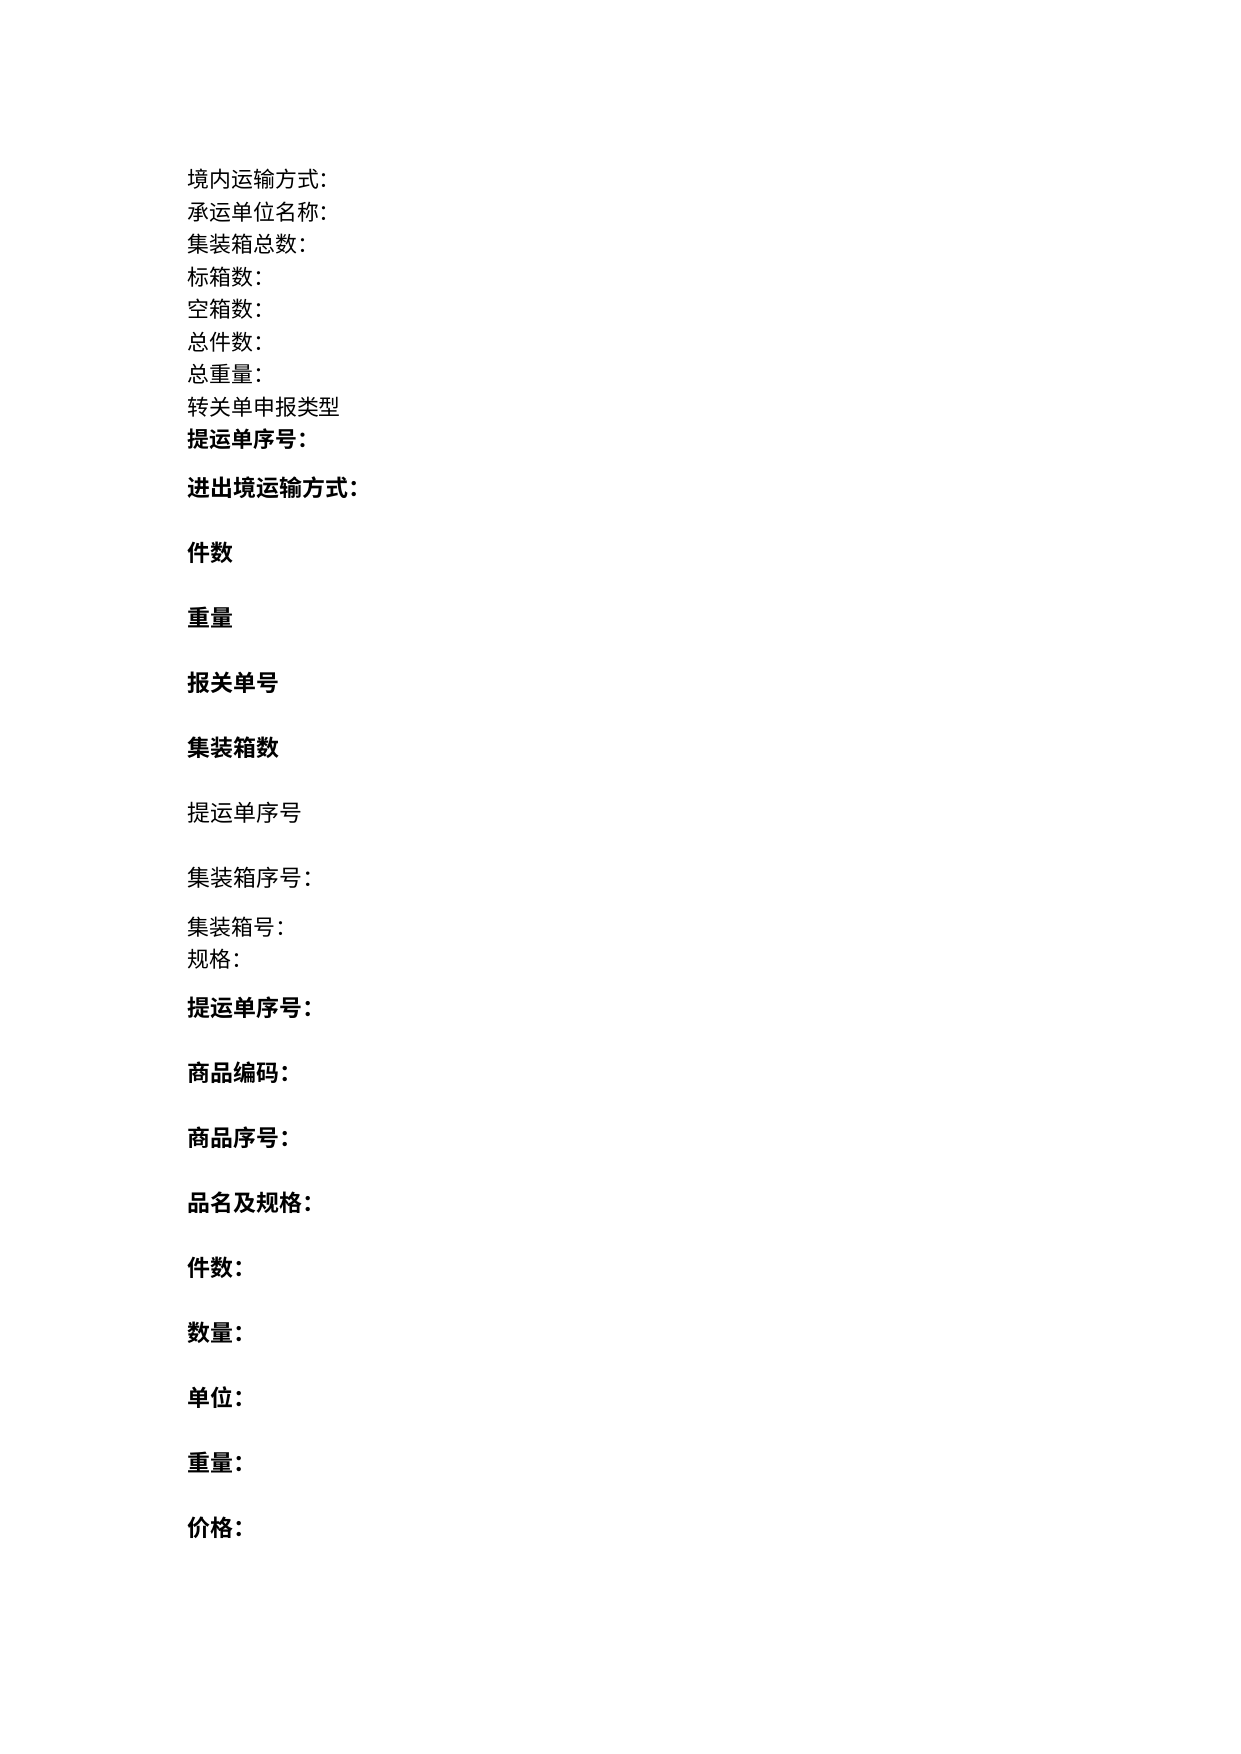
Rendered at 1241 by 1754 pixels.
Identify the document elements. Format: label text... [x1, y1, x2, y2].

text 件数： [187, 1234, 1053, 1299]
text 数量： [187, 1299, 1053, 1364]
text 品名及规格： [187, 1169, 1053, 1234]
text 件数 [187, 519, 1053, 584]
text 承运单位名称： [187, 194, 1053, 227]
text 进出境运输方式： [187, 454, 1053, 519]
text 提运单序号： [187, 422, 1053, 454]
text 重量 [187, 584, 1053, 649]
text 总件数： [187, 324, 1053, 357]
text 提运单序号 [187, 779, 1053, 844]
text 单位： [187, 1364, 1053, 1429]
text 集装箱号： [187, 909, 1053, 942]
text 价格： [187, 1494, 1053, 1559]
text 重量： [187, 1429, 1053, 1494]
text 规格： [187, 942, 1053, 974]
text 提运单序号： [187, 974, 1053, 1039]
text 空箱数： [187, 292, 1053, 324]
text 商品序号： [187, 1104, 1053, 1169]
text 总重量： [187, 357, 1053, 389]
text 报关单号 [187, 649, 1053, 714]
text 集装箱数 [187, 714, 1053, 779]
text 境内运输方式： [187, 162, 1053, 194]
text 集装箱总数： [187, 227, 1053, 259]
text 标箱数： [187, 259, 1053, 292]
text 商品编码： [187, 1039, 1053, 1104]
text 集装箱序号： [187, 844, 1053, 909]
text 转关单申报类型 [187, 389, 1053, 422]
